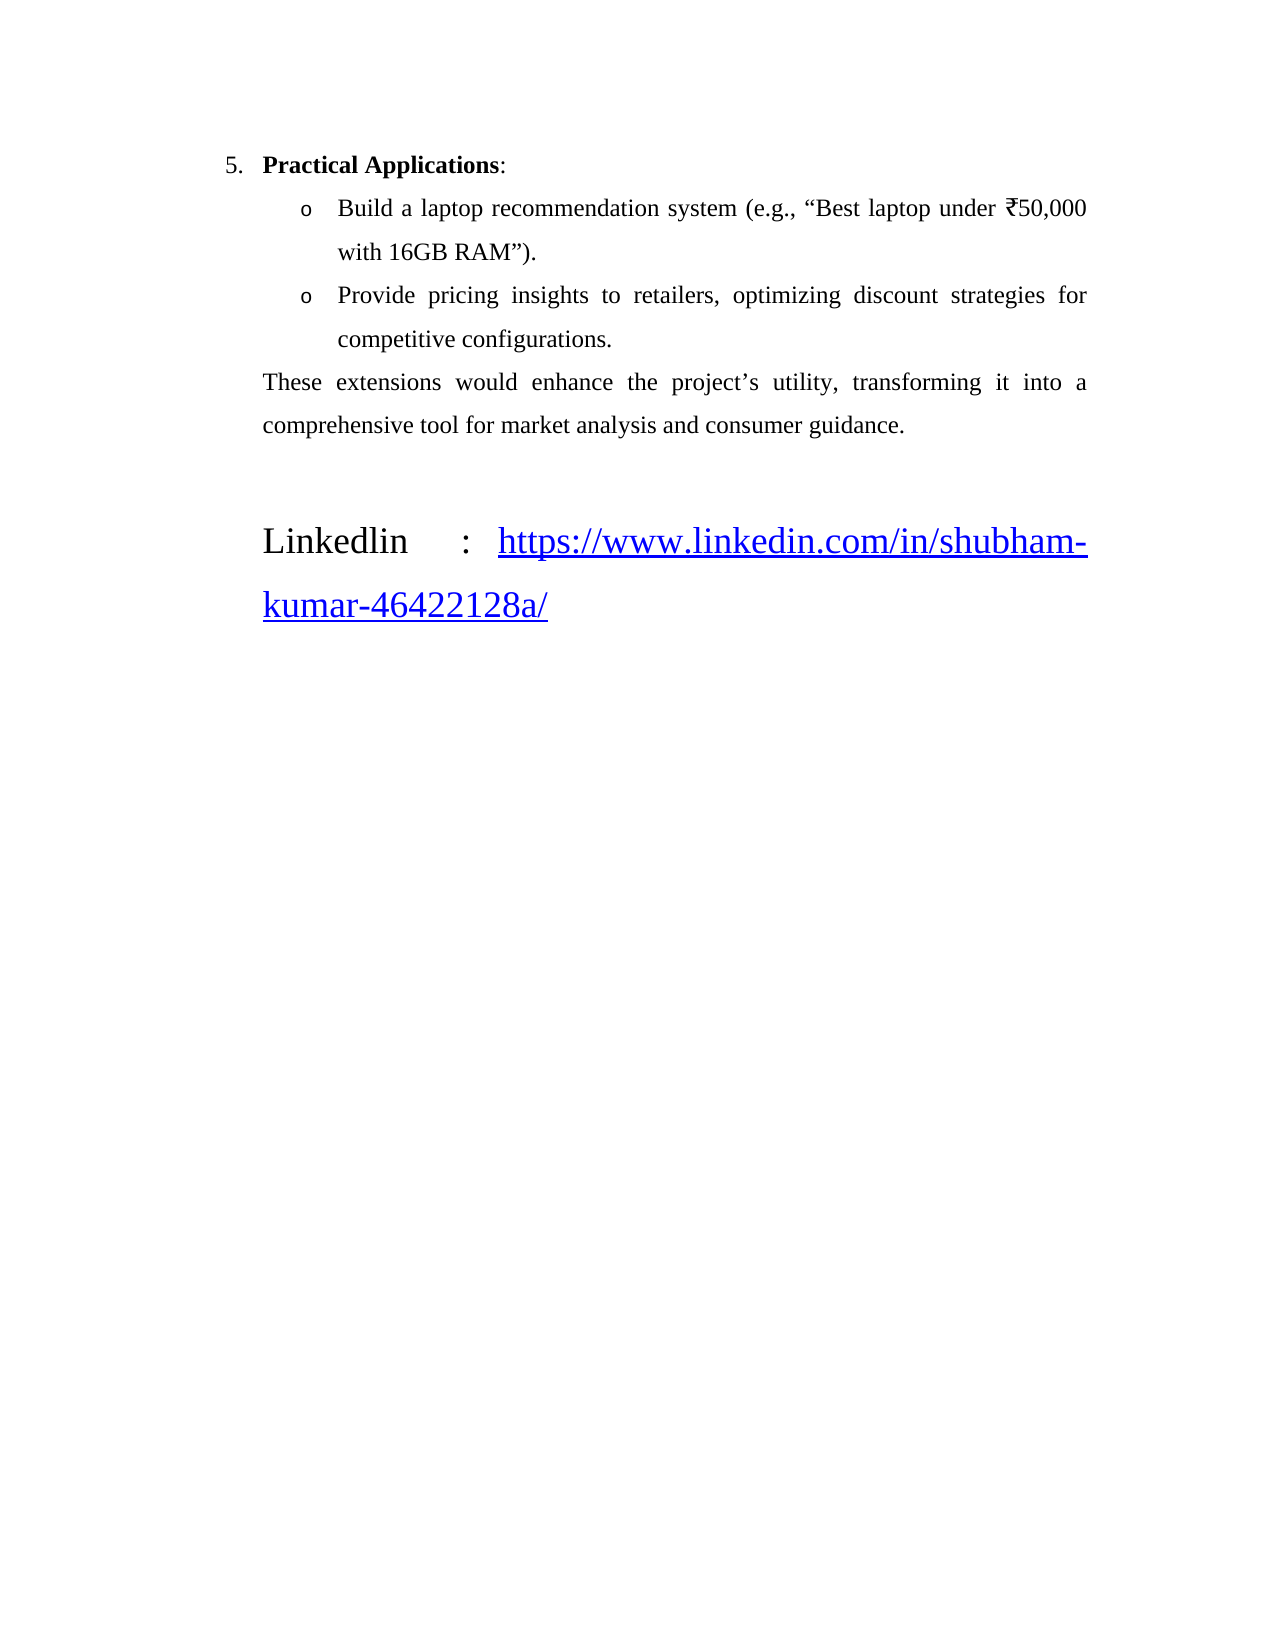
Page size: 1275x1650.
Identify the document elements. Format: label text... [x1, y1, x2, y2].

text These extensions would enhance the project’s utility, transforming it into a comprehensive tool for market analysis and consumer guidance. [262, 367, 1087, 439]
list Practical Applications: [225, 150, 1087, 179]
list Provide pricing insights to retailers, optimizing discount strategies for competitive configurations. [300, 280, 1087, 353]
list Build a laptop recommendation system (e.g., “Best laptop under ₹50,000 with 16GB RAM”). [300, 193, 1087, 266]
text Linkedlin : https://www.linkedin.com/in/shubham-kumar-46422128a/ [262, 518, 1087, 626]
